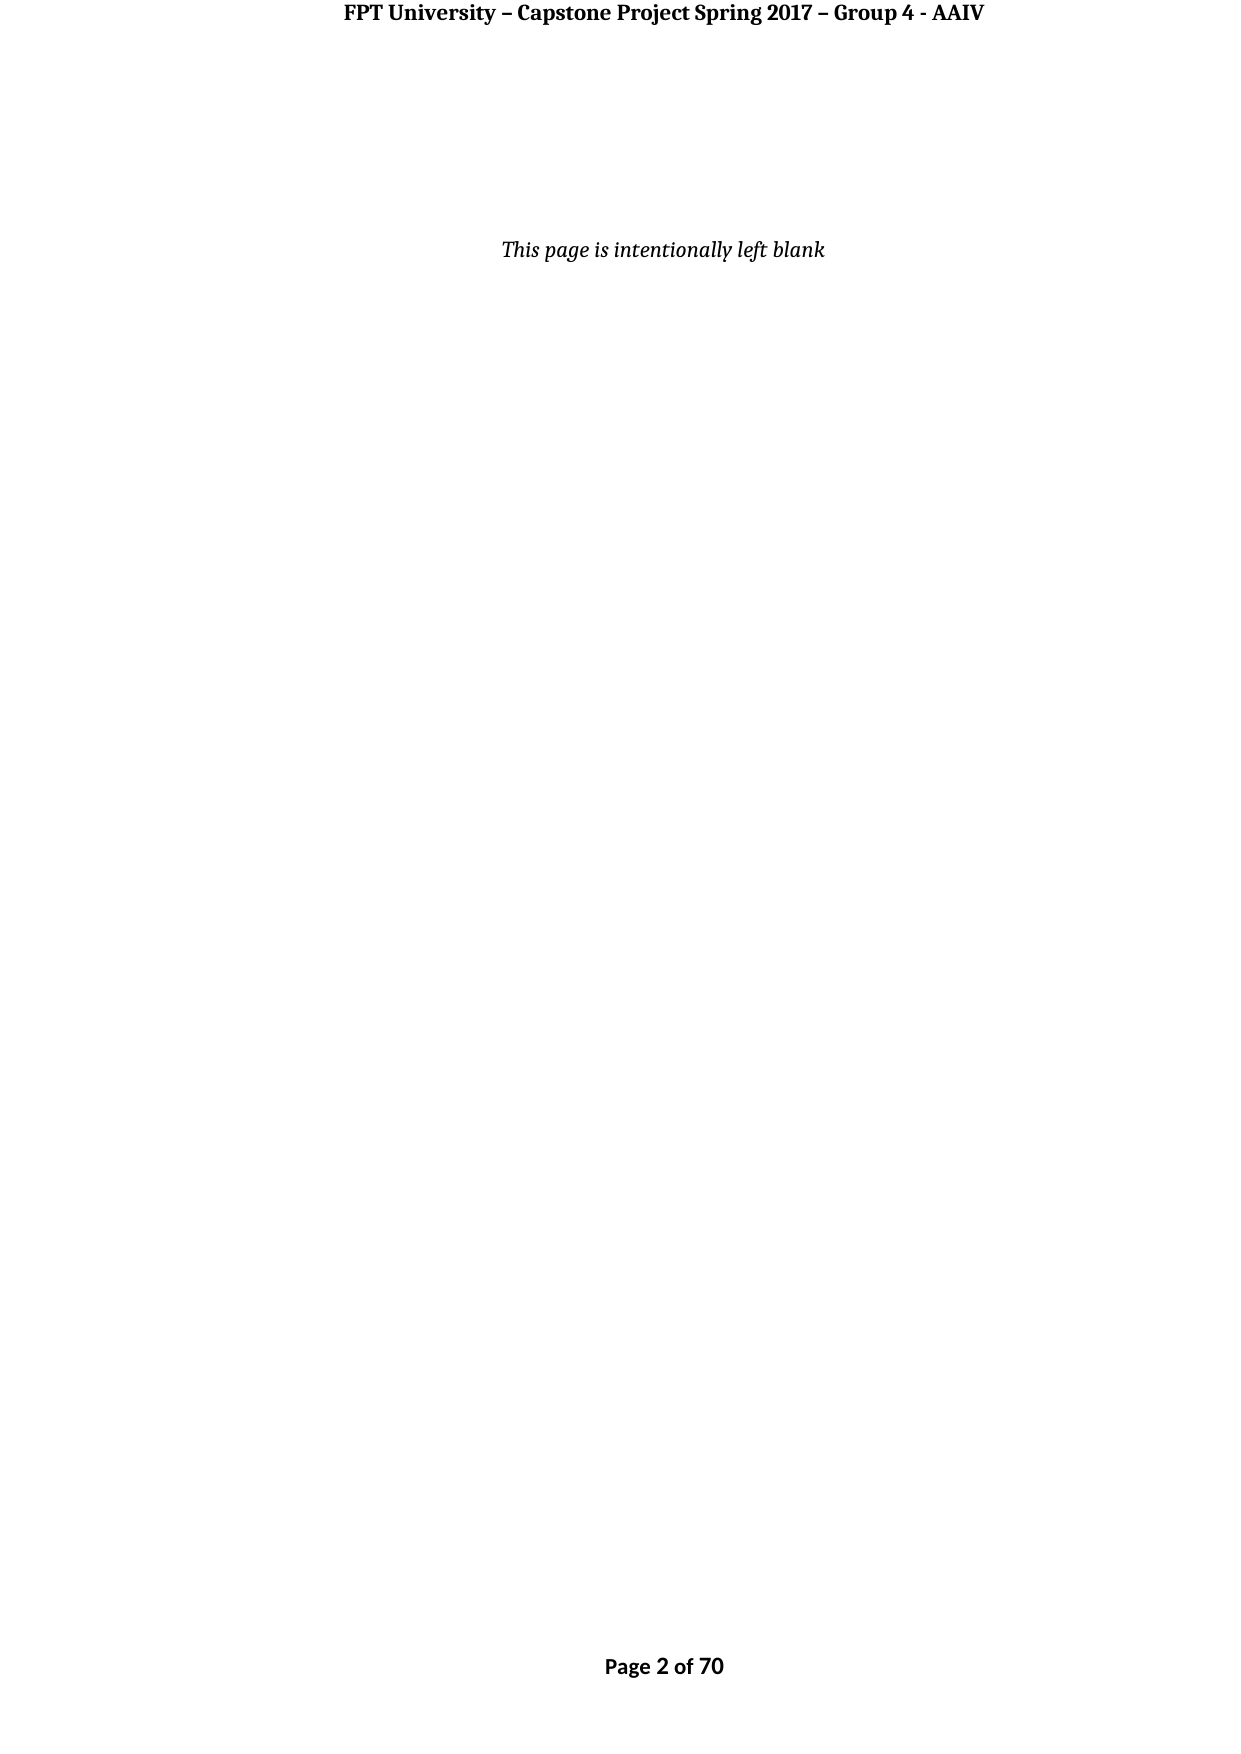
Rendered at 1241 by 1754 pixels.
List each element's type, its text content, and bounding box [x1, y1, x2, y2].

text This page is intentionally left blank [207, 237, 1122, 263]
